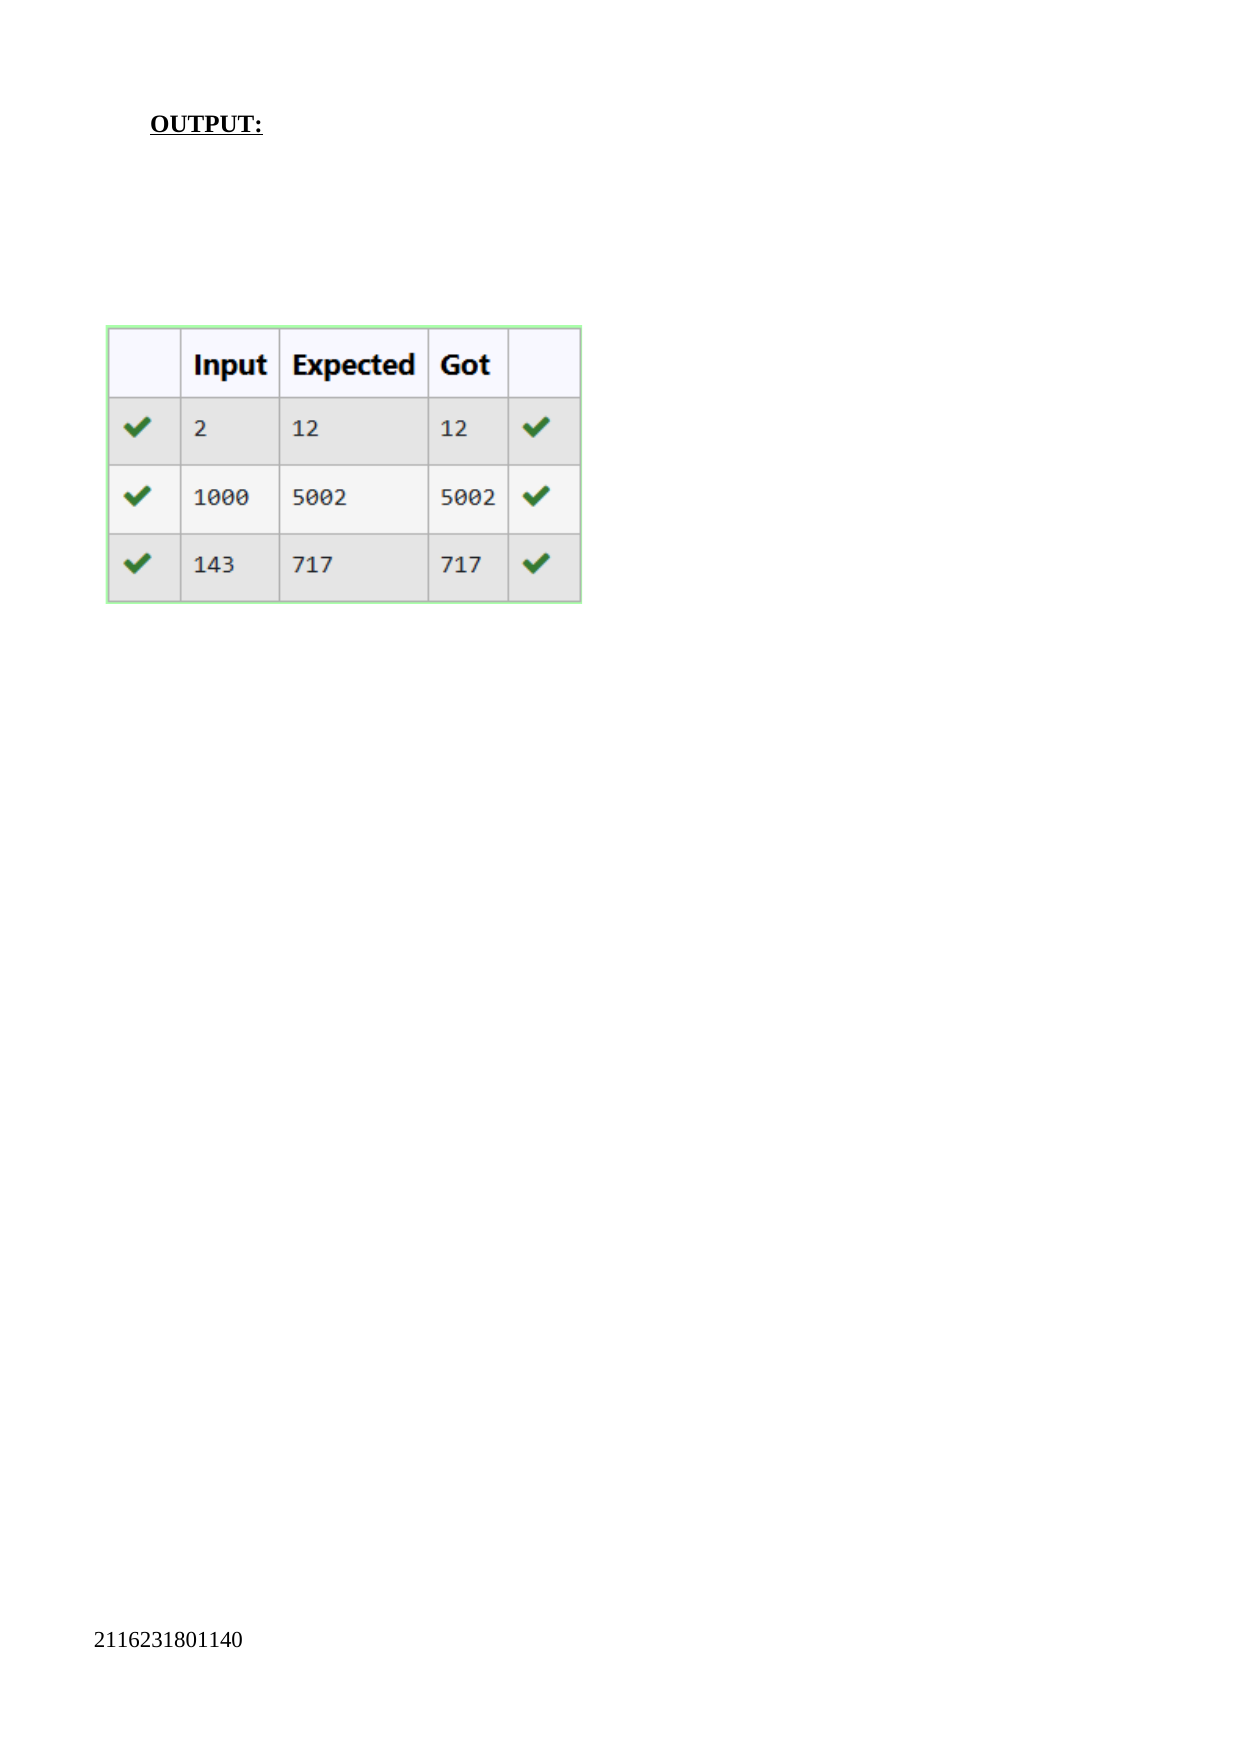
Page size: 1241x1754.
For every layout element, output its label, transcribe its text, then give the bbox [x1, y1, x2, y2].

picture [105, 325, 583, 604]
text OUTPUT: [150, 109, 1155, 138]
